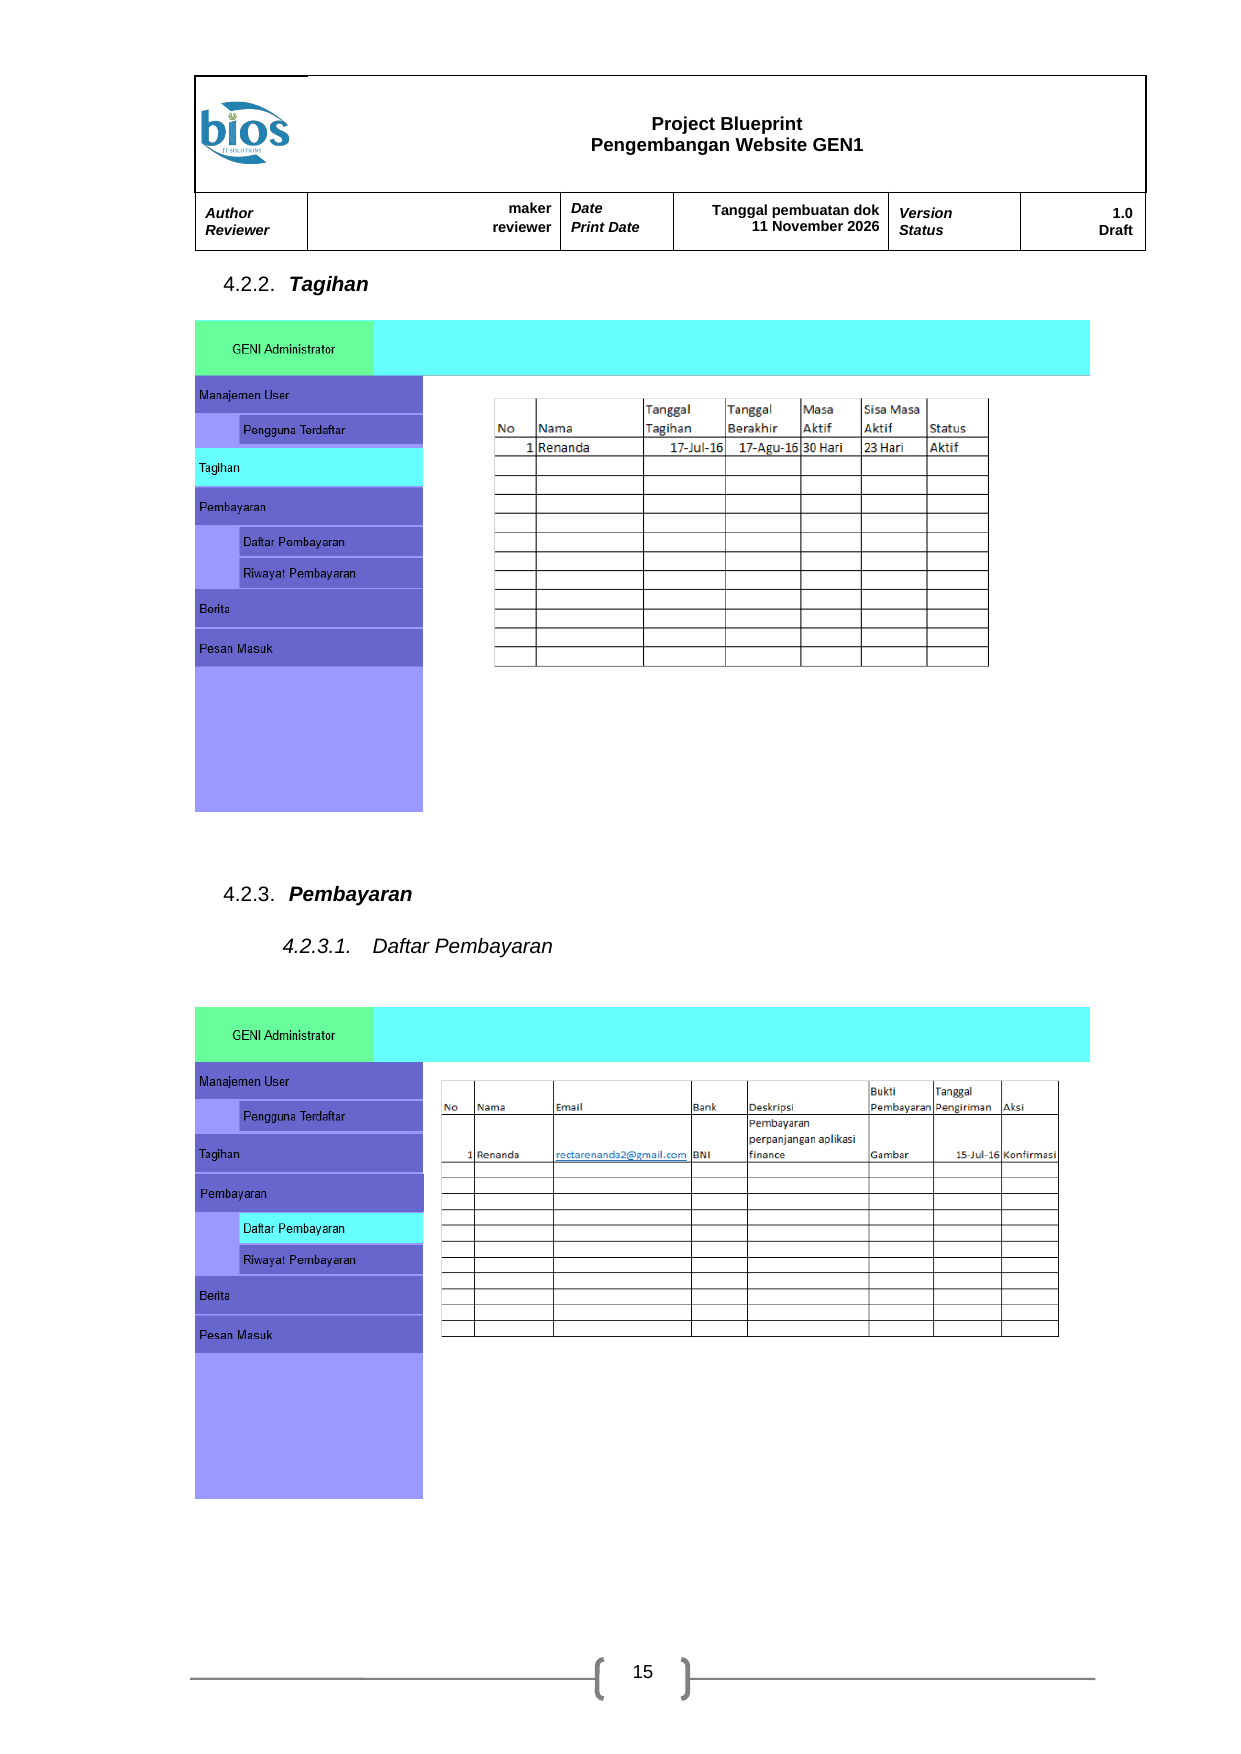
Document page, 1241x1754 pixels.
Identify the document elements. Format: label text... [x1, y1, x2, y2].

picture [195, 1007, 1091, 1499]
subtitle Daftar Pembayaran [282, 934, 1090, 958]
subtitle Tagihan [223, 272, 1090, 296]
picture [195, 93, 295, 175]
subtitle Pembayaran [223, 881, 1090, 905]
picture [195, 320, 1091, 812]
